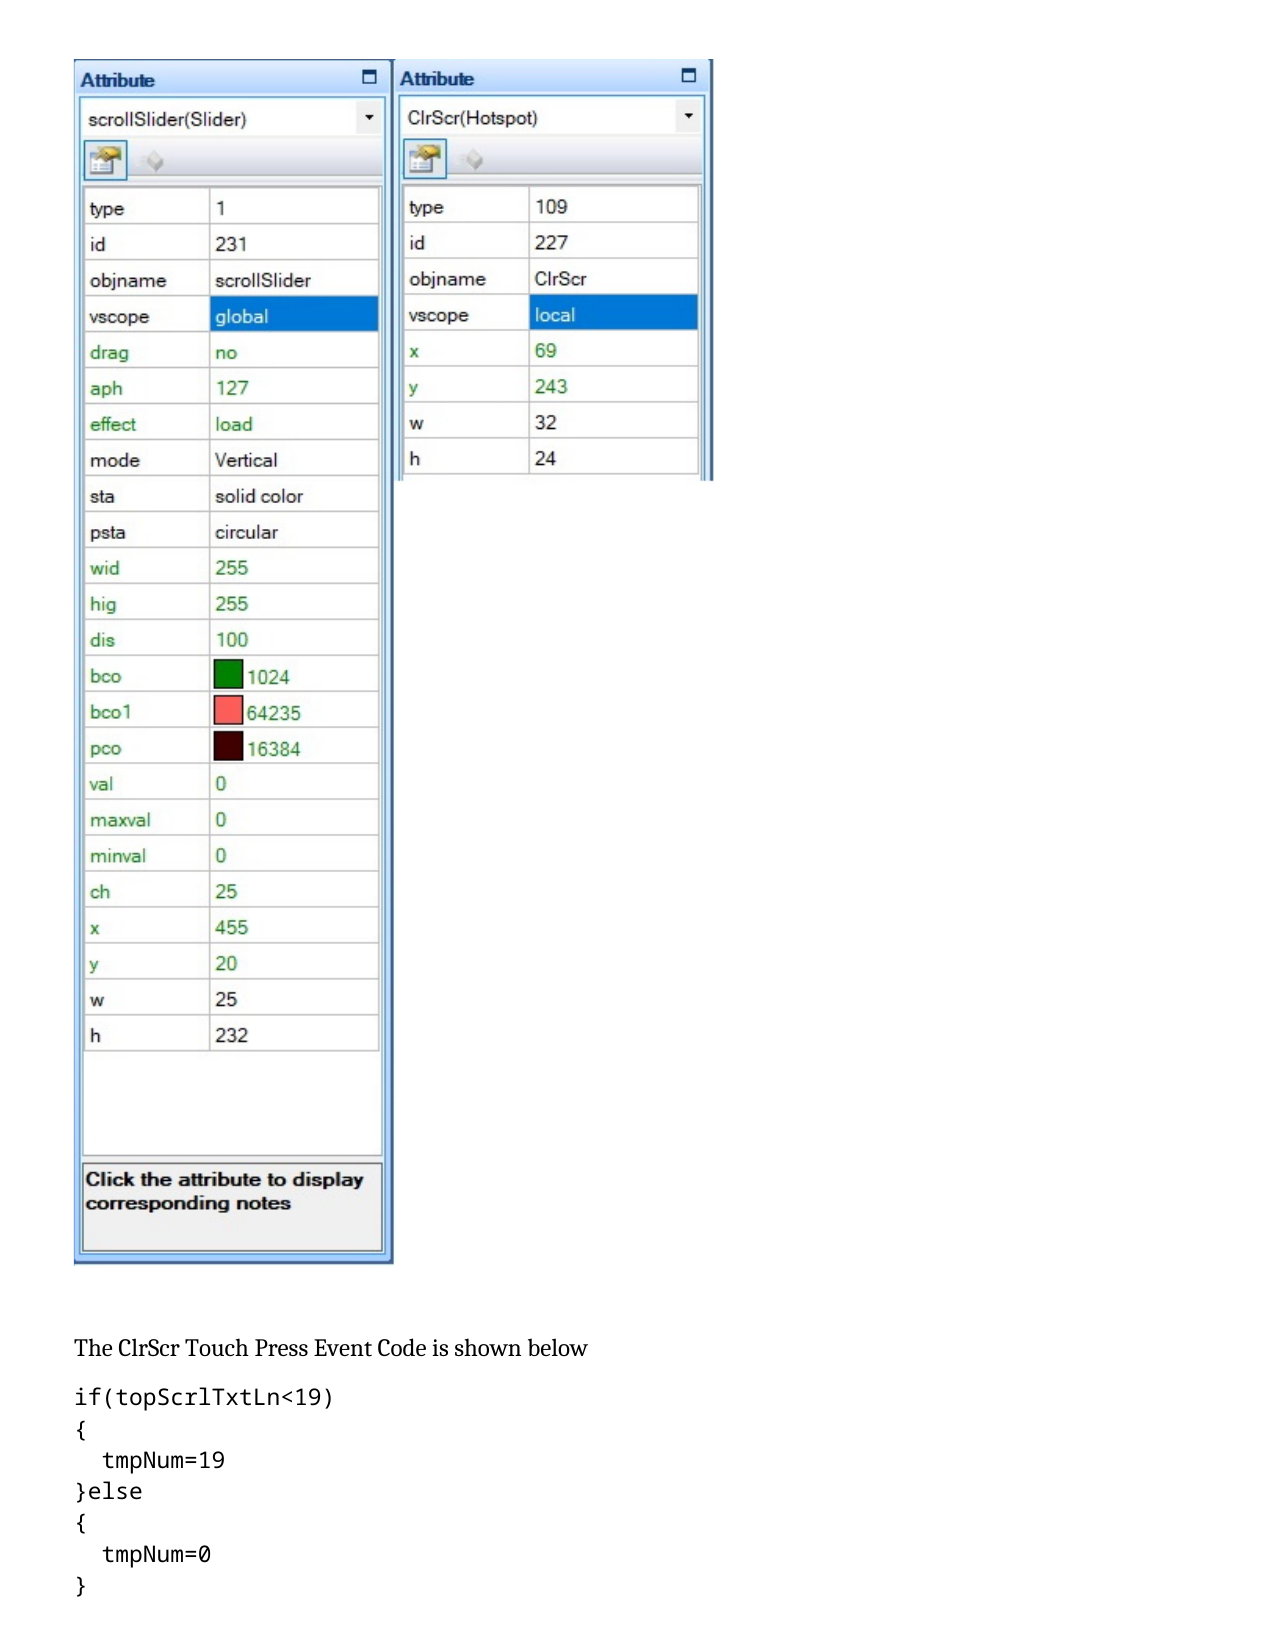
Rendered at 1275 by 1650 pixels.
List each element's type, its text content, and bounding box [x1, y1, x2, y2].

picture [73, 59, 715, 1266]
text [74, 1381, 1211, 1600]
text The ClrScr Touch Press Event Code is shown below [74, 1334, 1211, 1362]
